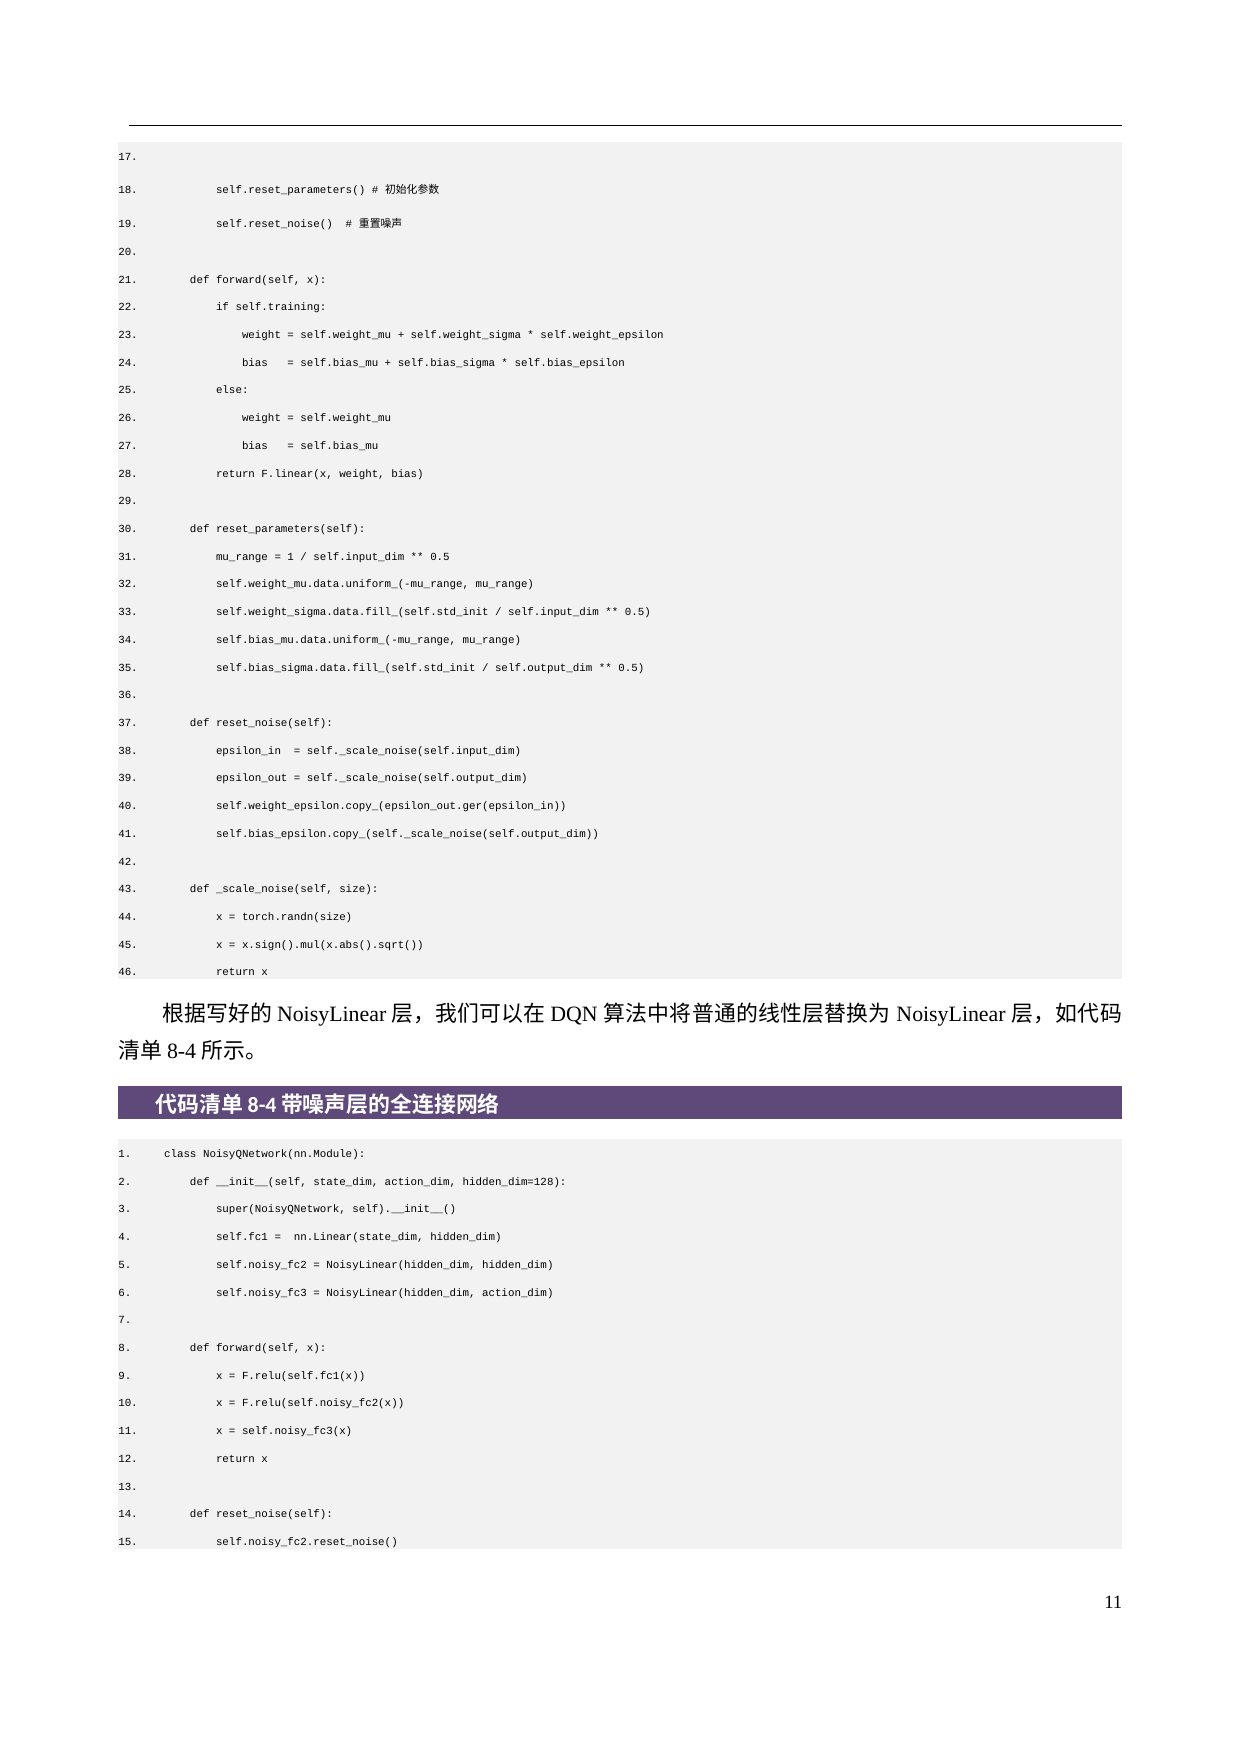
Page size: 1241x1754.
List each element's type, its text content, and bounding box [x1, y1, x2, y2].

list def __init__(self, state_dim, action_dim, hidden_dim=128): [118, 1167, 1122, 1188]
list self.weight_epsilon.copy_(epsilon_out.ger(epsilon_in)) [118, 792, 1122, 813]
list def _scale_noise(self, size): [118, 875, 1122, 896]
list self.bias_mu.data.uniform_(-mu_range, mu_range) [118, 625, 1122, 647]
list bias = self.bias_mu [118, 431, 1122, 453]
list x = F.relu(self.fc1(x)) [118, 1361, 1122, 1382]
list class NoisyQNetwork(nn.Module): [118, 1139, 1122, 1161]
text 代码清单8-4带噪声层的全连接网络 [118, 1086, 1122, 1119]
list mu_range = 1 / self.input_dim ** 0.5 [118, 542, 1122, 563]
list x = torch.randn(size) [118, 902, 1122, 924]
list self.reset_parameters() # 初始化参数 [118, 170, 1122, 197]
list epsilon_out = self._scale_noise(self.output_dim) [118, 764, 1122, 785]
list self.noisy_fc3 = NoisyLinear(hidden_dim, action_dim) [118, 1278, 1122, 1299]
list super(NoisyQNetwork, self).__init__() [118, 1195, 1122, 1216]
list self.bias_sigma.data.fill_(self.std_init / self.output_dim ** 0.5) [118, 653, 1122, 674]
list bias = self.bias_mu + self.bias_sigma * self.bias_epsilon [118, 348, 1122, 369]
list x = self.noisy_fc3(x) [118, 1417, 1122, 1438]
list if self.training: [118, 293, 1122, 314]
list return F.linear(x, weight, bias) [118, 459, 1122, 480]
text 根据写好的NoisyLinear层，我们可以在DQN 算法中将普通的线性层替换为 NoisyLinear 层，如代码清单 8-4 所示。 [118, 995, 1122, 1065]
list return x [118, 958, 1122, 979]
list def forward(self, x): [118, 1333, 1122, 1355]
list else: [118, 376, 1122, 397]
list weight = self.weight_mu + self.weight_sigma * self.weight_epsilon [118, 321, 1122, 342]
list epsilon_in = self._scale_noise(self.input_dim) [118, 736, 1122, 757]
list self.noisy_fc2.reset_noise() [118, 1527, 1122, 1549]
list self.noisy_fc2 = NoisyLinear(hidden_dim, hidden_dim) [118, 1250, 1122, 1272]
list def reset_parameters(self): [118, 514, 1122, 536]
list self.weight_sigma.data.fill_(self.std_init / self.input_dim ** 0.5) [118, 598, 1122, 619]
list self.reset_noise() # 重置噪声 [118, 204, 1122, 231]
list def reset_noise(self): [118, 1500, 1122, 1521]
list x = x.sign().mul(x.abs().sqrt()) [118, 930, 1122, 951]
list def reset_noise(self): [118, 708, 1122, 730]
list self.bias_epsilon.copy_(self._scale_noise(self.output_dim)) [118, 819, 1122, 841]
list weight = self.weight_mu [118, 404, 1122, 425]
list x = F.relu(self.noisy_fc2(x)) [118, 1389, 1122, 1410]
list def forward(self, x): [118, 265, 1122, 286]
list self.weight_mu.data.uniform_(-mu_range, mu_range) [118, 570, 1122, 591]
list return x [118, 1444, 1122, 1466]
list self.fc1 = nn.Linear(state_dim, hidden_dim) [118, 1223, 1122, 1244]
